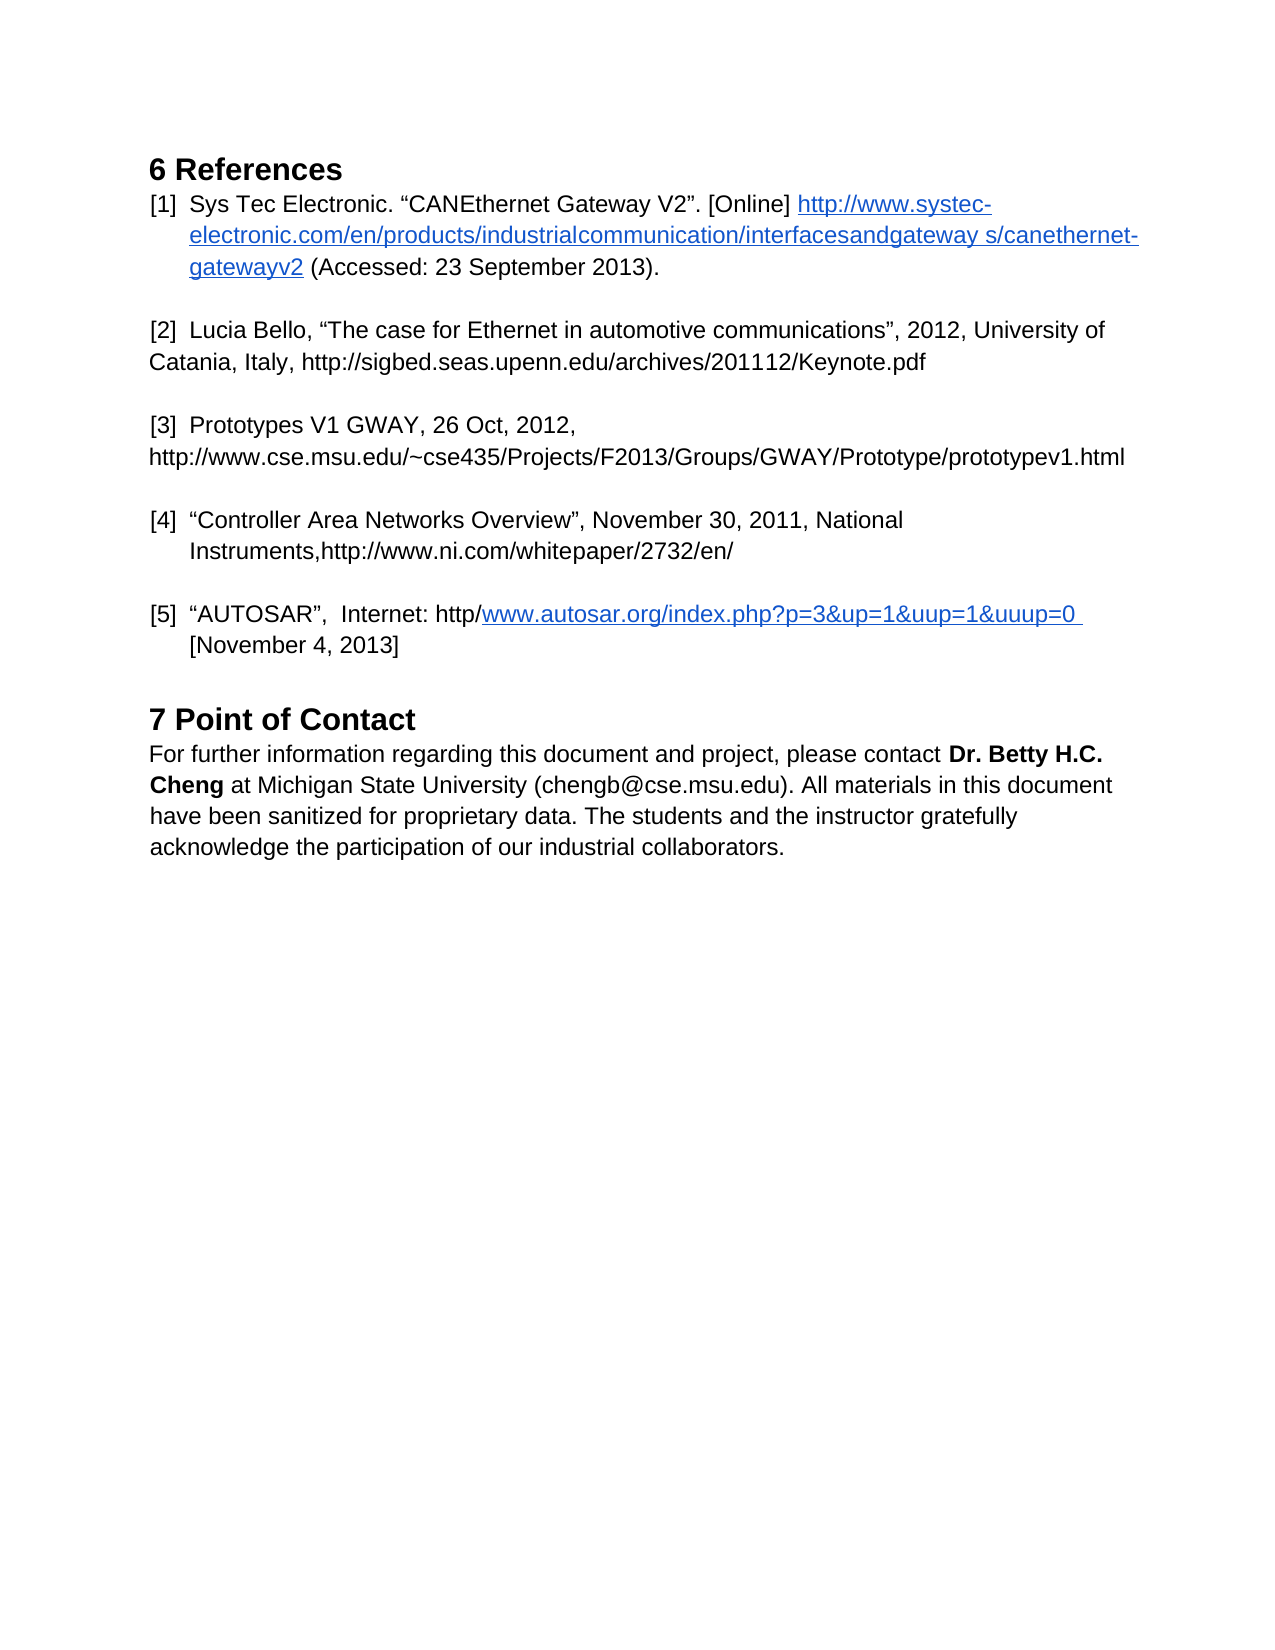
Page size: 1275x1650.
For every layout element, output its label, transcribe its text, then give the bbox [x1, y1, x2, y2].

subtitle 7 Point of Contact [148, 701, 1156, 737]
list “Controller Area Networks Overview”, November 30, 2011, National Instruments,http://www.ni.com/white­paper/2732/en/ [150, 506, 1153, 565]
list “AUTOSAR”, Internet: http/www.autosar.org/index.php?p=3&up=1&uup=1&uuup=0 [November 4, 2013] [150, 600, 1153, 658]
text Catania, Italy, http://sigbed.seas.upenn.edu/archives/2011­12/Keynote.pdf [148, 348, 1153, 376]
text http://www.cse.msu.edu/~cse435/Projects/F2013/Groups/GWAY/Prototype/prototypev1.html [148, 443, 1153, 471]
list Lucia Bello, “The case for Ethernet in automotive communications”, 2012, University of [150, 316, 1153, 343]
list Prototypes V1 GWAY, 26 Oct, 2012, [150, 411, 1153, 439]
subtitle 6 References [148, 151, 1156, 187]
list Sys Tec Electronic. “CAN­Ethernet Gateway V2”. [Online] http://www.systec­electronic.com/en/products/industrial­communication/interfaces­and­gateway s/can­ethernet­gateway­v2 (Accessed: 23 September 2013). [150, 189, 1153, 281]
text For further information regarding this document and project, please contact Dr. Betty H.C. Cheng at Michigan State University (chengb@cse.msu.edu). All materials in this document have been sanitized for proprietary data. The students and the instructor gratefully acknowledge the participation of our industrial collaborators. [148, 740, 1153, 860]
